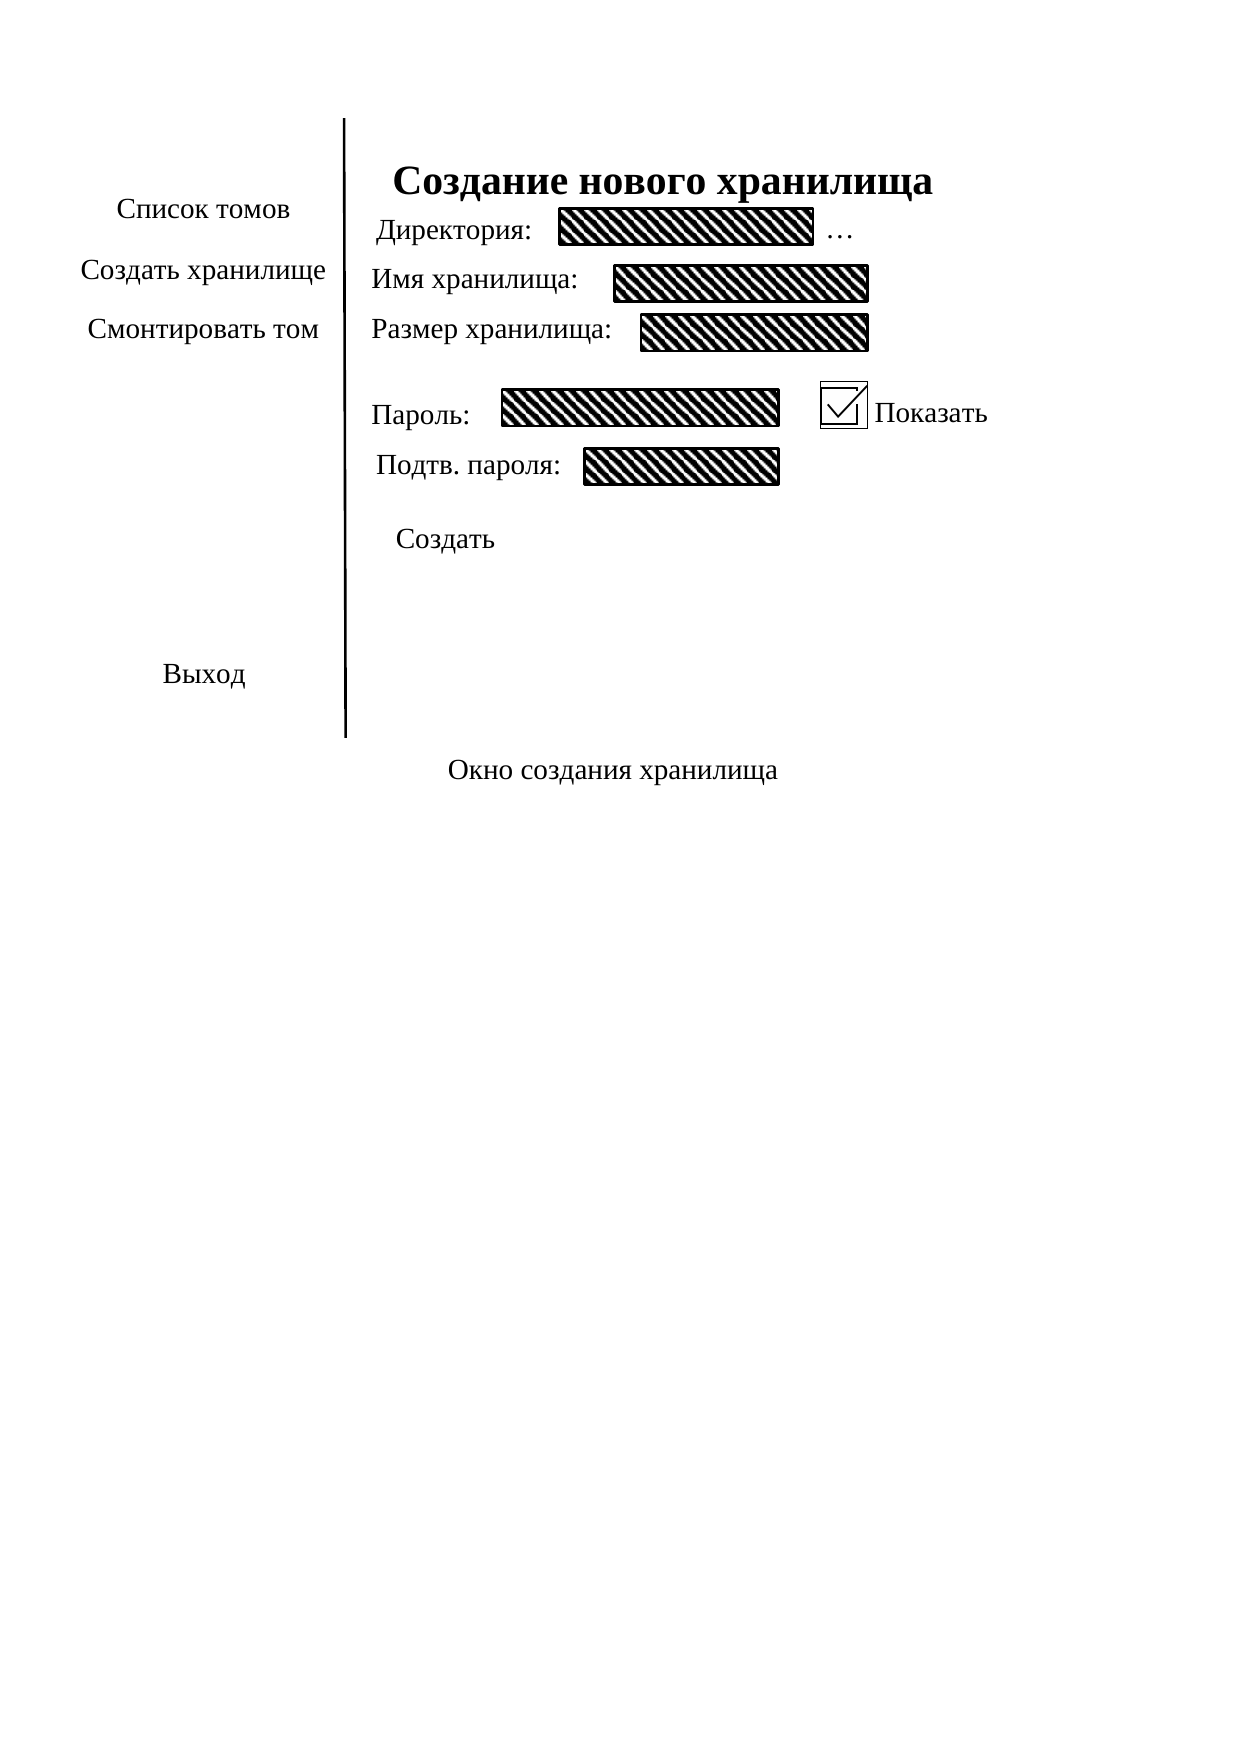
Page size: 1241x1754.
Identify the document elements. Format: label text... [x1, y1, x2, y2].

picture [586, 450, 777, 483]
picture [642, 316, 866, 350]
picture [561, 210, 812, 243]
picture [503, 391, 777, 425]
picture [616, 267, 866, 300]
text Окно создания хранилища [44, 752, 1181, 786]
picture [821, 382, 867, 428]
